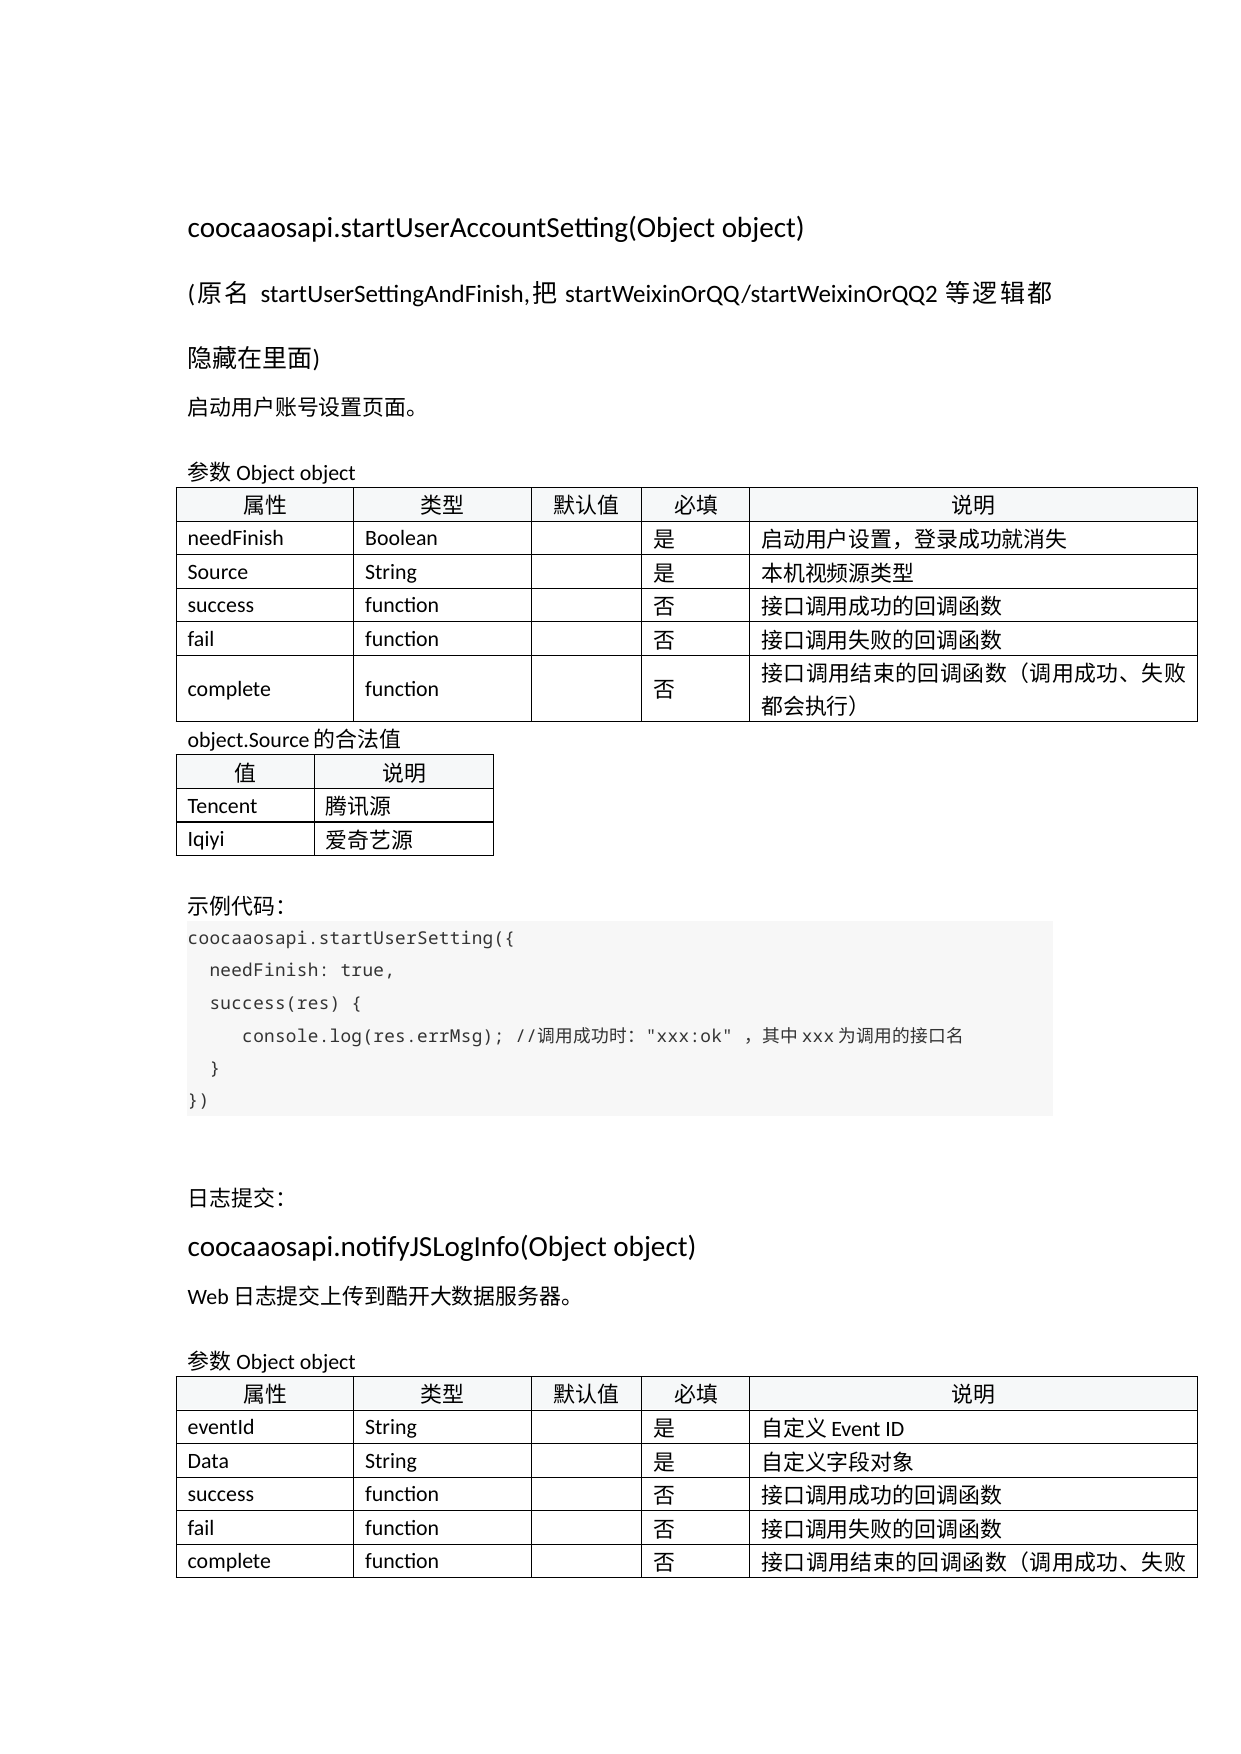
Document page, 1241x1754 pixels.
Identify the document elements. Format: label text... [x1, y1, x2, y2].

table_cell complete [177, 656, 353, 721]
text console.log(res.errMsg); //调用成功时："xxx:ok" ，其中xxx为调用的接口名 [187, 1018, 1053, 1051]
table_cell success [177, 1478, 353, 1510]
table_cell [532, 1545, 641, 1577]
table_cell 自定义字段对象 [750, 1444, 1197, 1477]
table_cell 是 [642, 555, 749, 588]
table_header 属性 [177, 488, 353, 521]
table_cell function [354, 622, 531, 655]
text object.Source的合法值 [187, 722, 1053, 754]
table_cell Boolean [354, 522, 531, 554]
table_cell String [354, 1411, 531, 1443]
table_cell 否 [642, 656, 749, 721]
table_cell 否 [642, 589, 749, 621]
text Web日志提交上传到酷开大数据服务器。 [187, 1278, 1053, 1311]
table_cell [750, 1545, 1197, 1577]
table_cell Tencent [177, 789, 314, 821]
table_cell [532, 1478, 641, 1510]
table_cell success [177, 589, 353, 621]
table_cell fail [177, 622, 353, 655]
table_cell 否 [642, 1545, 749, 1577]
table_cell [532, 555, 641, 588]
table_cell 本机视频源类型 [750, 555, 1197, 588]
table_cell 是 [642, 1411, 749, 1443]
table_cell [532, 1411, 641, 1443]
table_cell function [354, 1478, 531, 1510]
table_header 必填 [642, 1377, 749, 1409]
table_cell String [354, 555, 531, 588]
table_header 默认值 [532, 1377, 641, 1409]
table_cell 接口调用结束的回调函数（调用成功、失败都会执行） [750, 656, 1197, 721]
table_cell function [354, 1511, 531, 1544]
table_cell Data [177, 1444, 353, 1477]
table_cell 接口调用失败的回调函数 [750, 622, 1197, 655]
table_cell fail [177, 1511, 353, 1544]
text coocaaosapi.notifyJSLogInfo(Object object) [187, 1213, 1053, 1278]
table_cell 是 [642, 1444, 749, 1477]
table_cell eventId [177, 1411, 353, 1443]
table_cell 否 [642, 622, 749, 655]
table_cell 否 [642, 1478, 749, 1510]
table_cell 否 [642, 1511, 749, 1544]
table_header 类型 [354, 488, 531, 521]
table_cell 爱奇艺源 [315, 823, 493, 855]
text needFinish: true, [187, 953, 1053, 986]
table_cell complete [177, 1545, 353, 1577]
text 示例代码： [187, 888, 1053, 921]
table_cell 腾讯源 [315, 789, 493, 821]
table_header 默认值 [532, 488, 641, 521]
text success(res) { [187, 986, 1053, 1018]
table_cell 启动用户设置，登录成功就消失 [750, 522, 1197, 554]
table_header 说明 [750, 1377, 1197, 1409]
table_cell String [354, 1444, 531, 1477]
table_cell [532, 589, 641, 621]
text coocaaosapi.startUserAccountSetting(Object object) [187, 194, 1053, 259]
text 日志提交： [187, 1181, 1053, 1213]
table_cell function [354, 1545, 531, 1577]
table_cell function [354, 656, 531, 721]
text } [187, 1051, 1053, 1083]
table_cell Iqiyi [177, 823, 314, 855]
table_cell needFinish [177, 522, 353, 554]
table_header 说明 [750, 488, 1197, 521]
table_header 必填 [642, 488, 749, 521]
table_cell [532, 656, 641, 721]
table_cell [532, 1444, 641, 1477]
text (原名 startUserSettingAndFinish,把startWeixinOrQQ/startWeixinOrQQ2等逻辑都隐藏在里面) [187, 259, 1053, 389]
text }) [187, 1083, 1053, 1116]
table_cell 接口调用成功的回调函数 [750, 1478, 1197, 1510]
table_cell function [354, 589, 531, 621]
table_cell 接口调用成功的回调函数 [750, 589, 1197, 621]
table_header 类型 [354, 1377, 531, 1409]
text coocaaosapi.startUserSetting({ [187, 921, 1053, 953]
table_header 值 [177, 755, 314, 788]
table_cell 是 [642, 522, 749, 554]
table_cell [532, 522, 641, 554]
table_header 属性 [177, 1377, 353, 1409]
table_cell 自定义Event ID [750, 1411, 1197, 1443]
text 启动用户账号设置页面。 [187, 389, 1053, 422]
table_cell 接口调用失败的回调函数 [750, 1511, 1197, 1544]
table_cell [532, 1511, 641, 1544]
table_header 说明 [315, 755, 493, 788]
text 参数 Object object [187, 454, 1053, 487]
text 参数 Object object [187, 1343, 1053, 1376]
table_cell Source [177, 555, 353, 588]
table_cell [532, 622, 641, 655]
